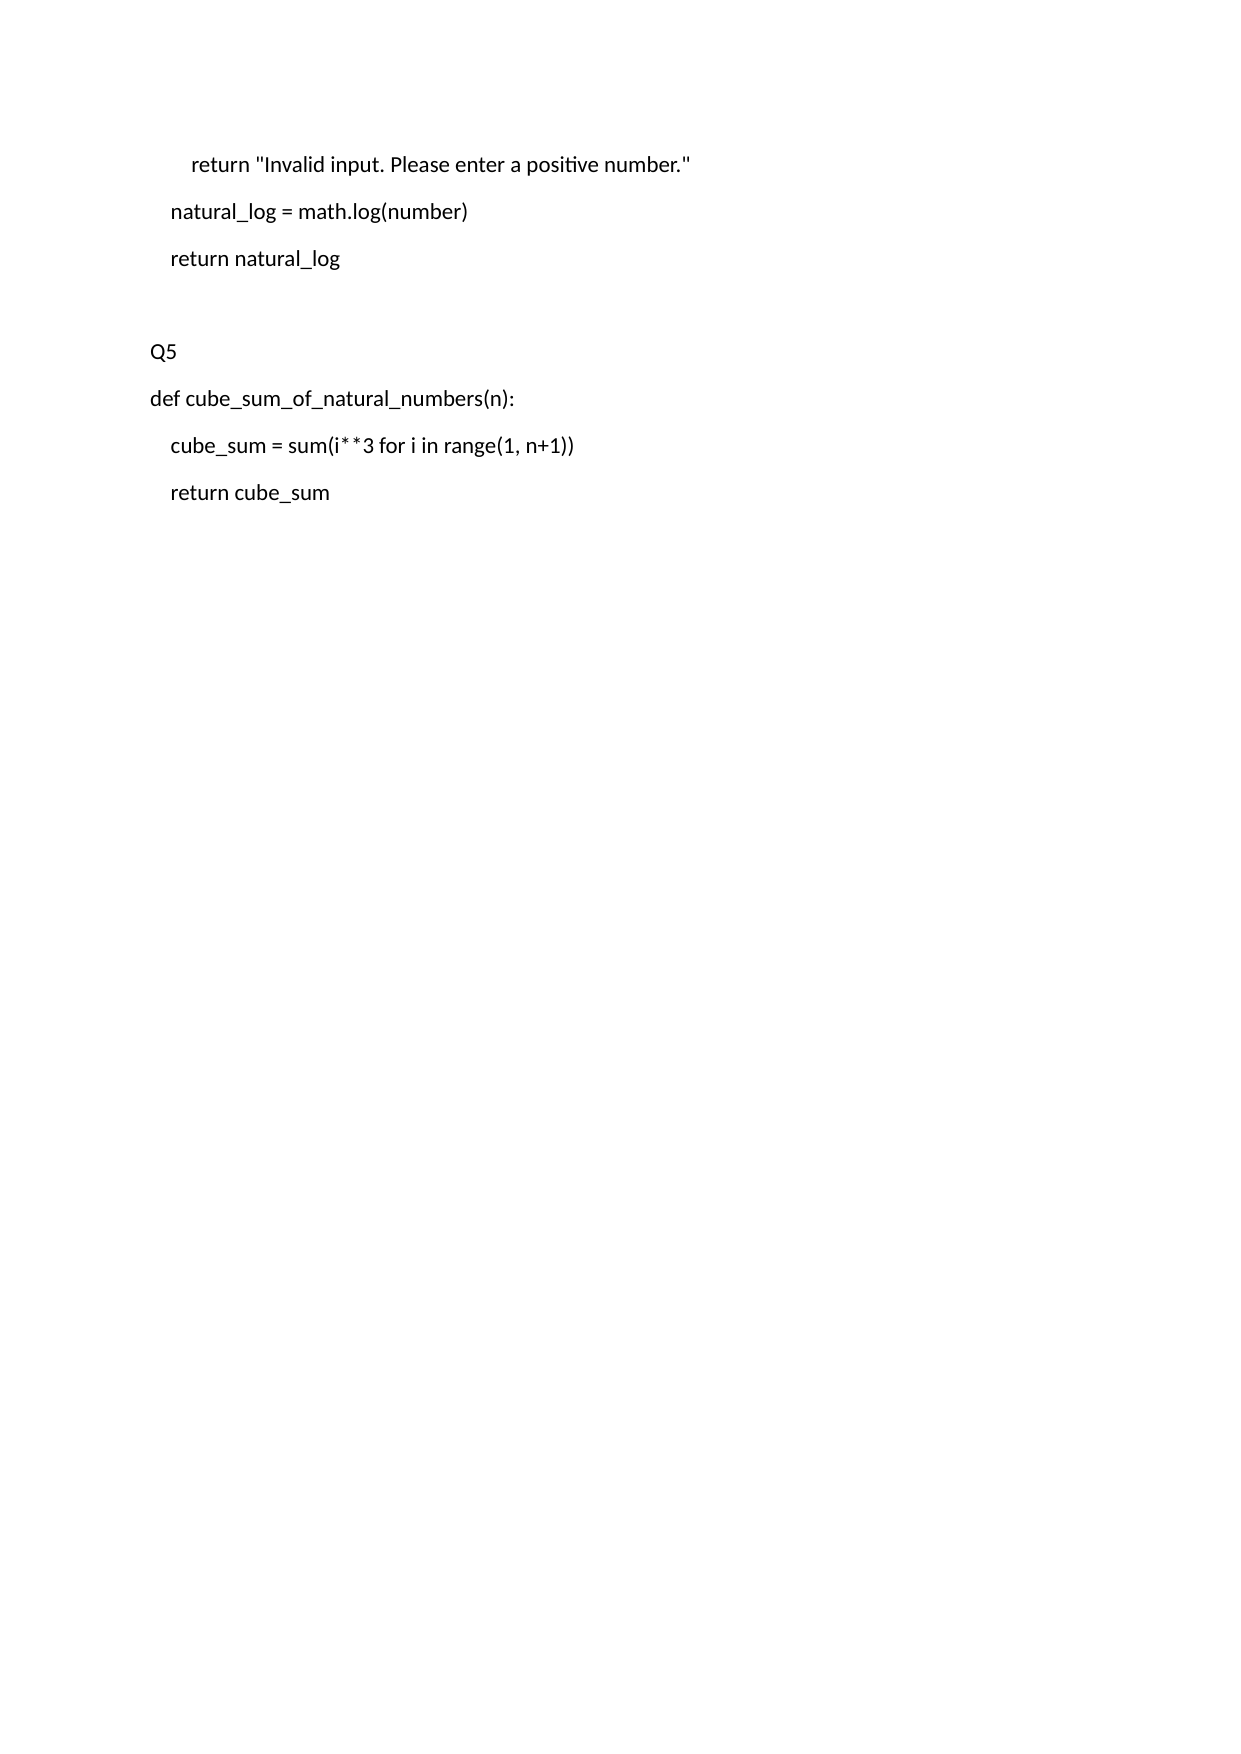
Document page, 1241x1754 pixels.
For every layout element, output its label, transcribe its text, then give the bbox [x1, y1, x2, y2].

text natural_log = math.log(number) [150, 197, 1090, 225]
text def cube_sum_of_natural_numbers(n): [150, 384, 1090, 412]
text cube_sum = sum(i**3 for i in range(1, n+1)) [150, 431, 1090, 459]
text return "Invalid input. Please enter a positive number." [150, 150, 1090, 178]
text Q5 [150, 337, 1090, 366]
text return cube_sum [150, 478, 1090, 506]
text return natural_log [150, 244, 1090, 272]
